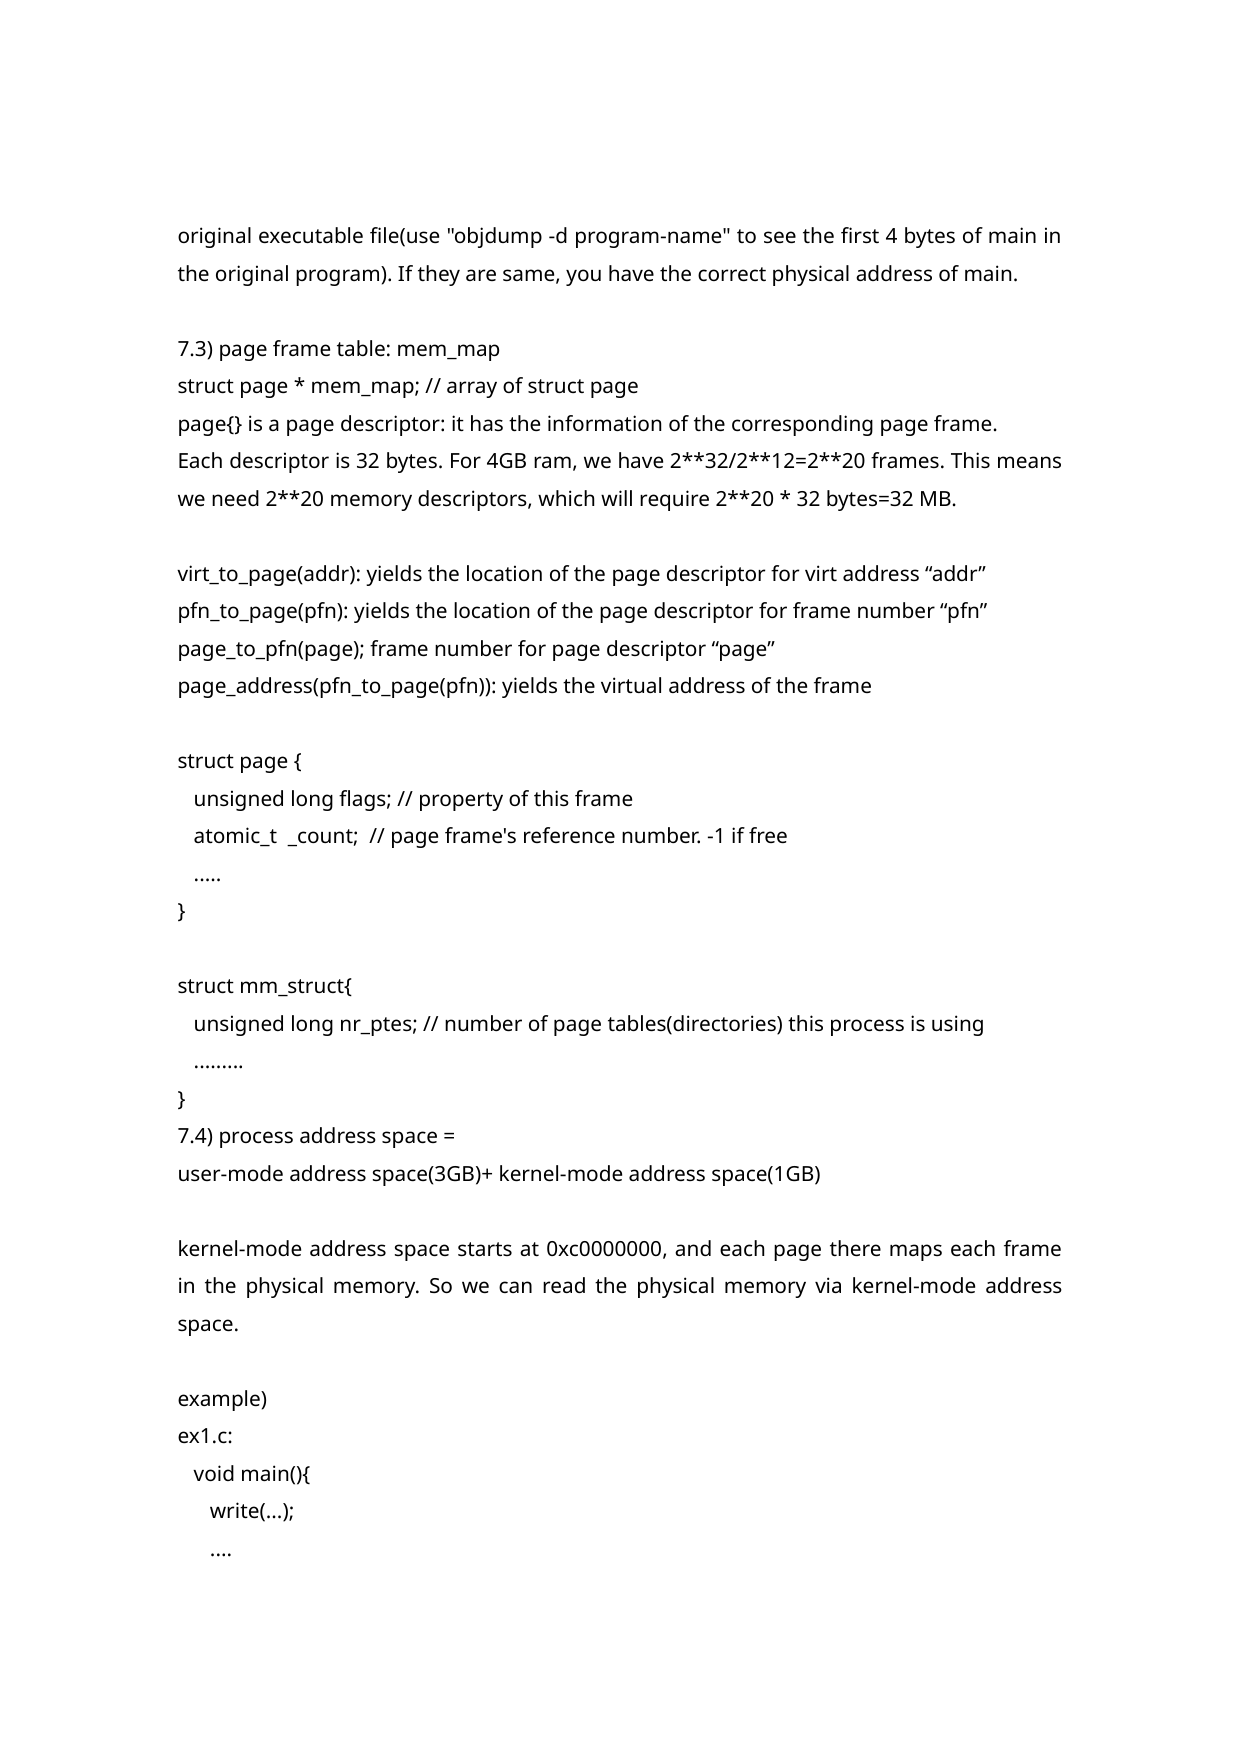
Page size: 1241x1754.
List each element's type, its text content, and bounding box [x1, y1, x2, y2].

text unsigned long flags; // property of this frame [177, 779, 1063, 817]
text kernel-mode address space starts at 0xc0000000, and each page there maps each frame in the physical memory. So we can read the physical memory via kernel-mode address space. [177, 1229, 1063, 1342]
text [177, 217, 1063, 292]
text write(...); [177, 1492, 1063, 1529]
text struct page { [177, 742, 1063, 779]
text page_to_pfn(page); frame number for page descriptor “page” [177, 629, 1063, 667]
text ..... [177, 854, 1063, 892]
text page{} is a page descriptor: it has the information of the corresponding page frame. [177, 404, 1063, 442]
text ......... [177, 1042, 1063, 1079]
text atomic_t _count; // page frame's reference number. -1 if free [177, 817, 1063, 854]
text pfn_to_page(pfn): yields the location of the page descriptor for frame number “pfn” [177, 592, 1063, 629]
text } [177, 1079, 1063, 1117]
text struct mm_struct{ [177, 967, 1063, 1004]
text .... [177, 1529, 1063, 1567]
text Each descriptor is 32 bytes. For 4GB ram, we have 2**32/2**12=2**20 frames. This means we need 2**20 memory descriptors, which will require 2**20 * 32 bytes=32 MB. [177, 442, 1063, 517]
text example) [177, 1379, 1063, 1417]
text void main(){ [177, 1454, 1063, 1492]
text 7.3) page frame table: mem_map [177, 329, 1063, 367]
text 7.4) process address space = [177, 1117, 1063, 1154]
text user-mode address space(3GB)+ kernel-mode address space(1GB) [177, 1154, 1063, 1192]
text struct page * mem_map; // array of struct page [177, 367, 1063, 404]
text page_address(pfn_to_page(pfn)): yields the virtual address of the frame [177, 667, 1063, 704]
text virt_to_page(addr): yields the location of the page descriptor for virt address “addr” [177, 554, 1063, 592]
text unsigned long nr_ptes; // number of page tables(directories) this process is using [177, 1004, 1063, 1042]
text } [177, 892, 1063, 929]
text ex1.c: [177, 1417, 1063, 1454]
